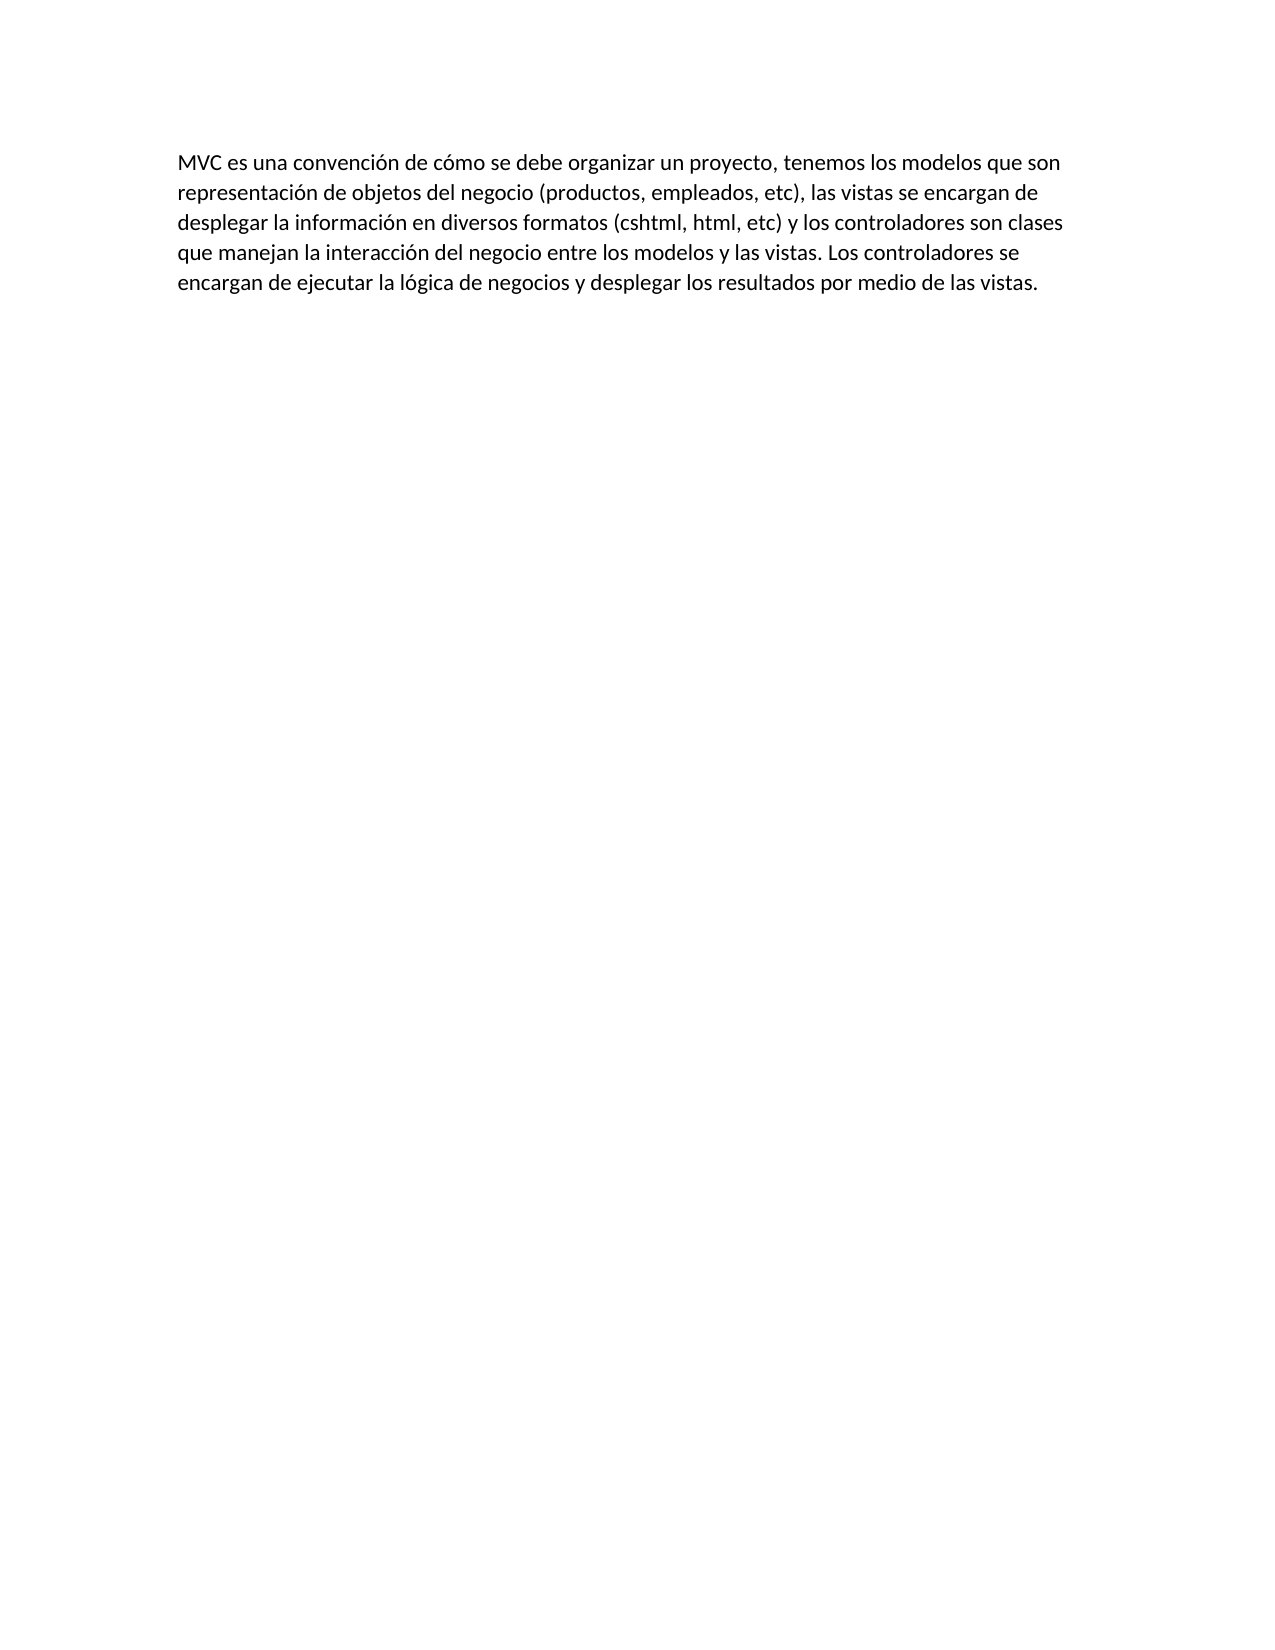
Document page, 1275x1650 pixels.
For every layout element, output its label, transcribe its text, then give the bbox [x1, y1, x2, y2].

text MVC es una convención de cómo se debe organizar un proyecto, tenemos los modelos que son representación de objetos del negocio (productos, empleados, etc), las vistas se encargan de desplegar la información en diversos formatos (cshtml, html, etc) y los controladores son clases que manejan la interacción del negocio entre los modelos y las vistas. Los controladores se encargan de ejecutar la lógica de negocios y desplegar los resultados por medio de las vistas. [177, 148, 1098, 296]
